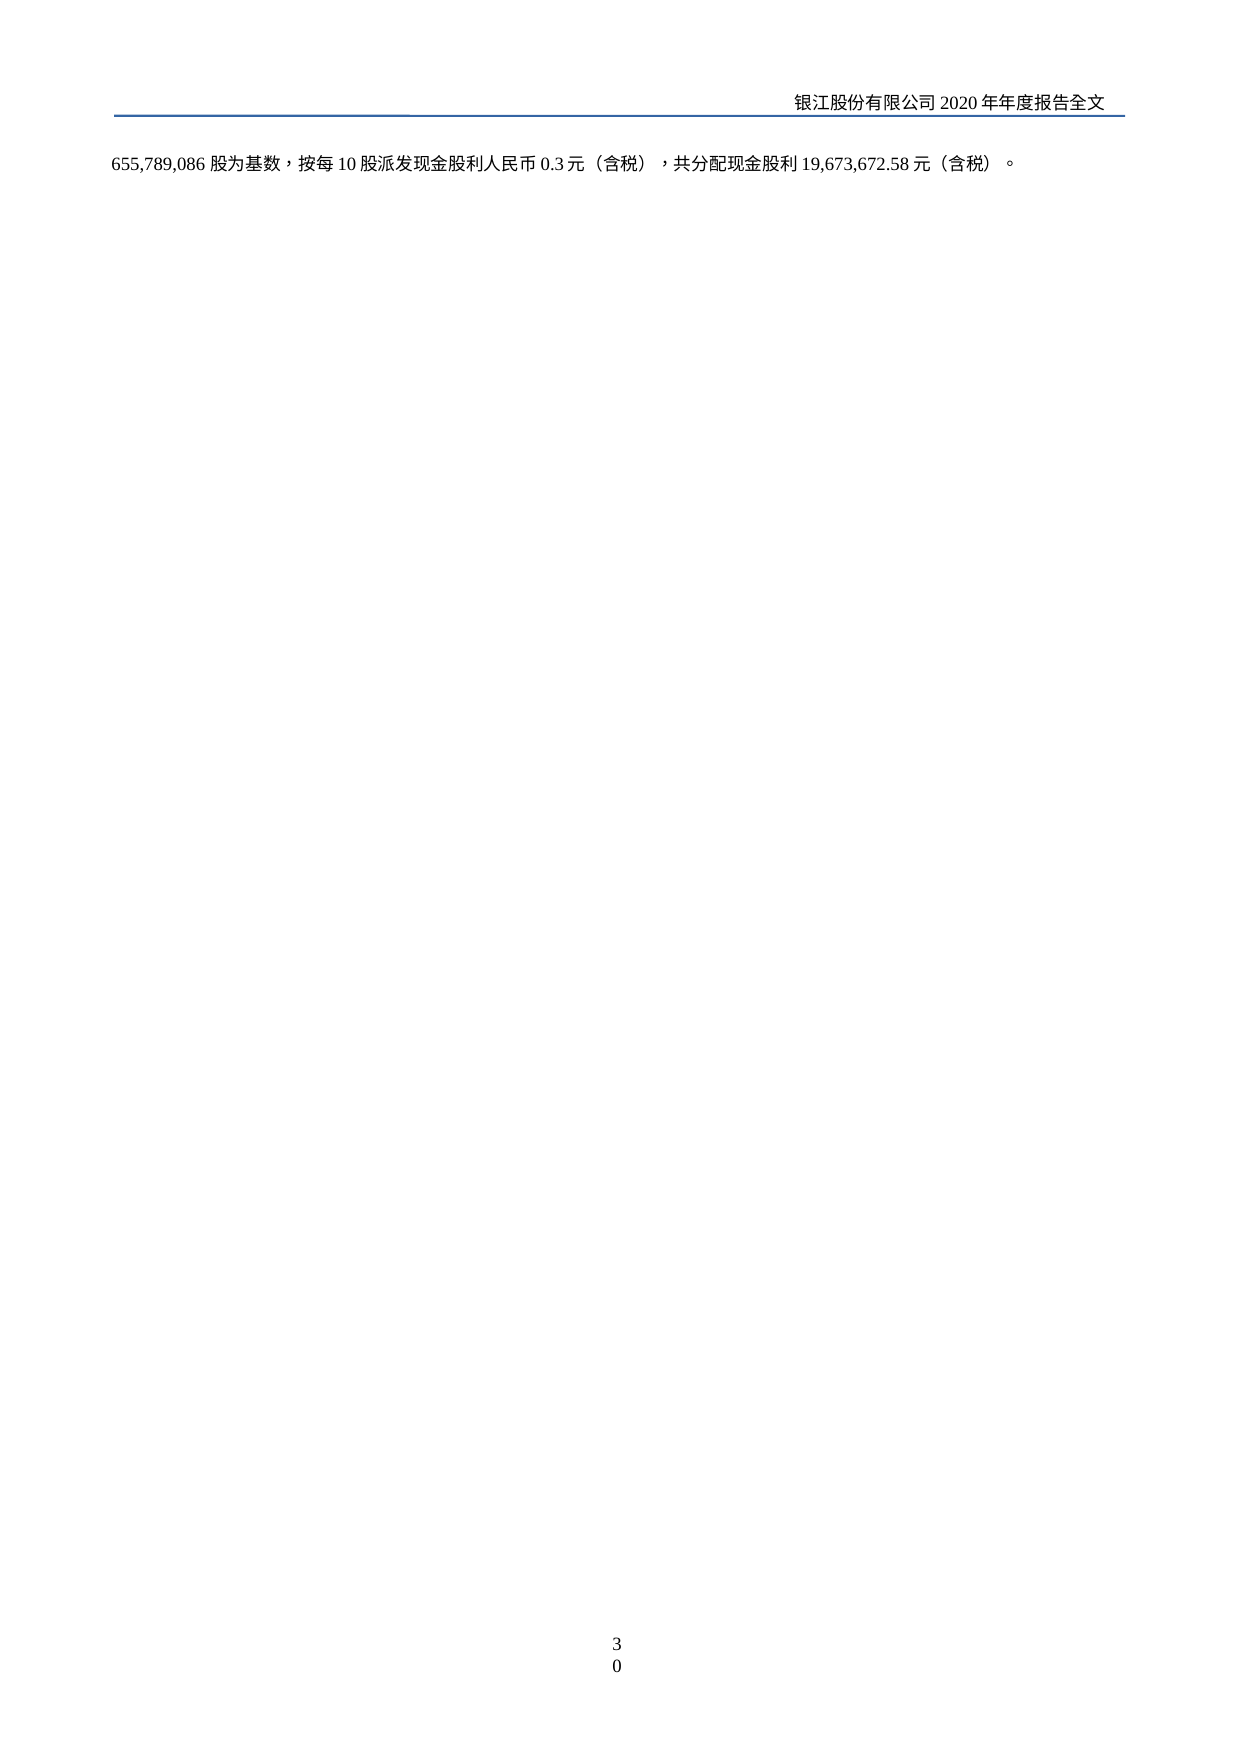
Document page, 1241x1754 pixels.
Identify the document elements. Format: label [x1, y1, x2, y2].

text [111, 144, 1130, 177]
